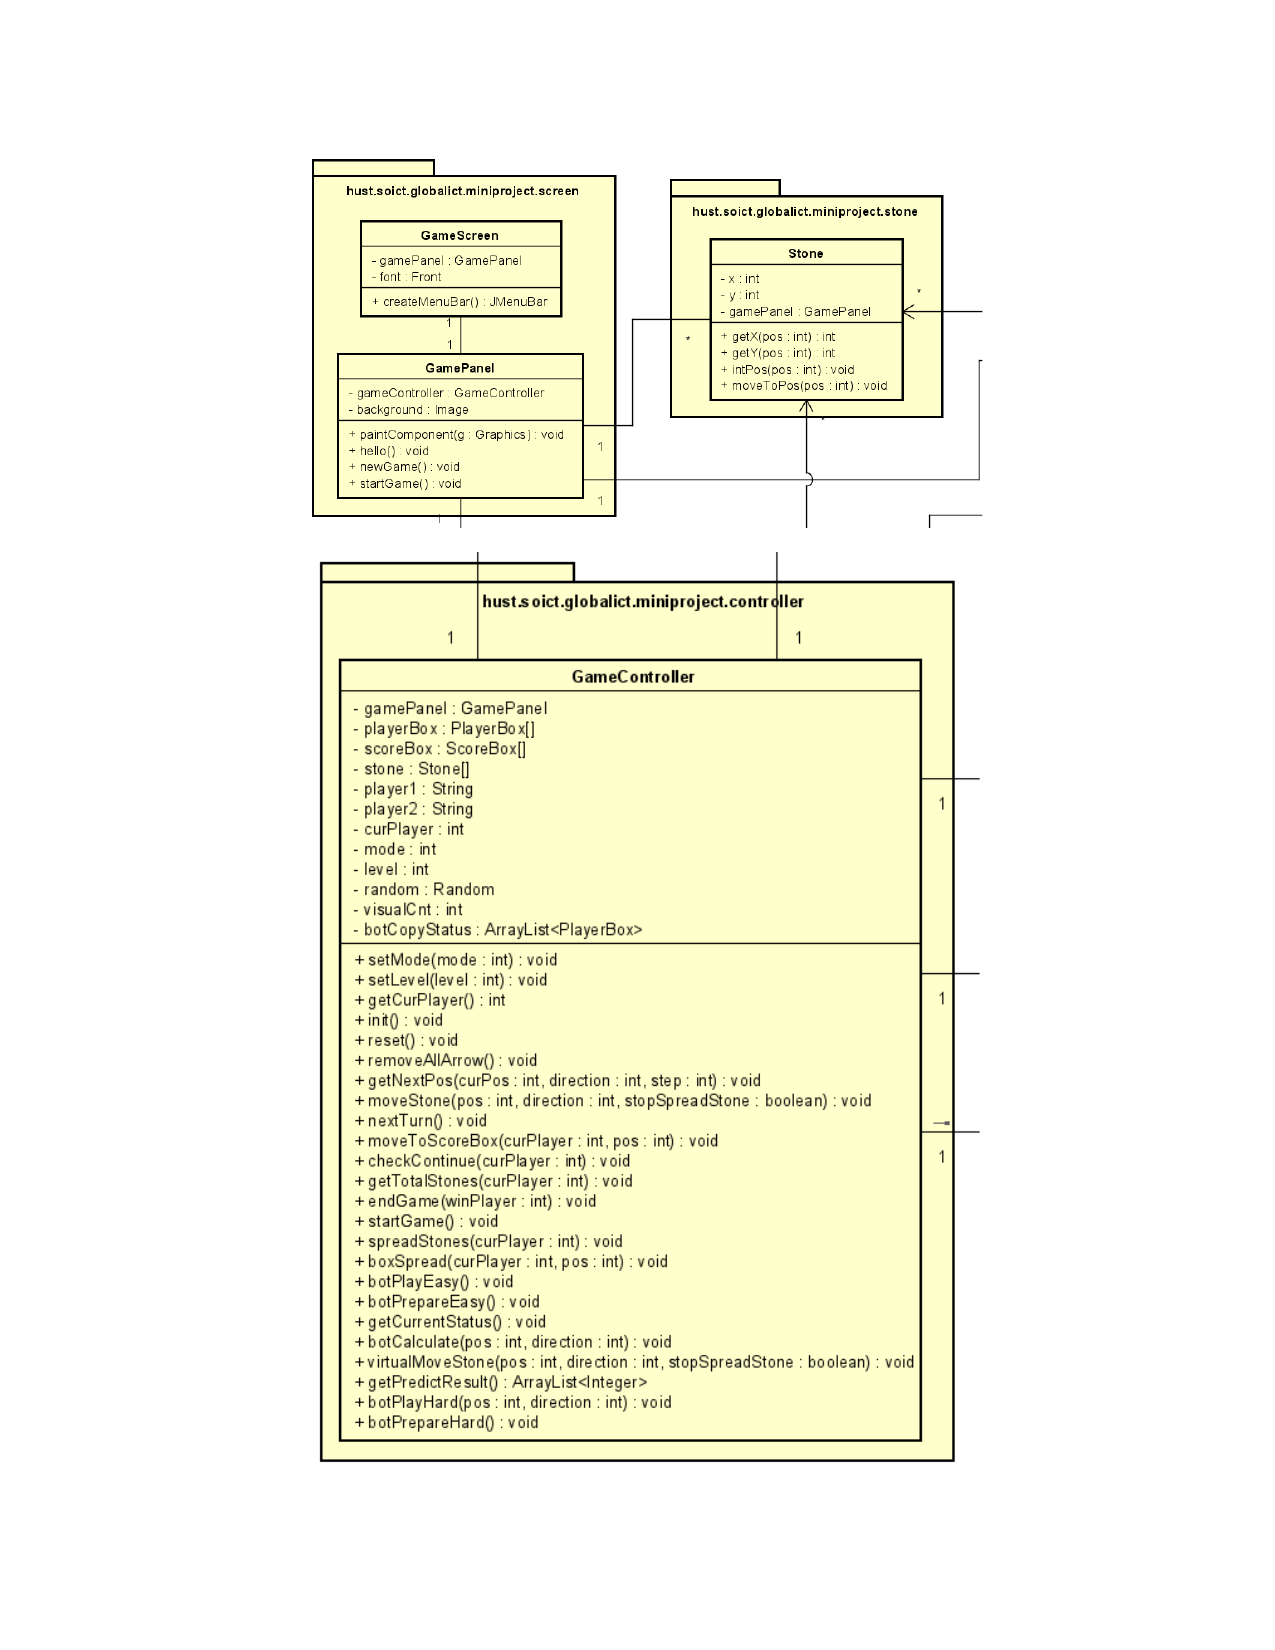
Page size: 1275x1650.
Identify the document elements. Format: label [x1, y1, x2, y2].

picture [292, 150, 983, 528]
picture [295, 552, 980, 1496]
